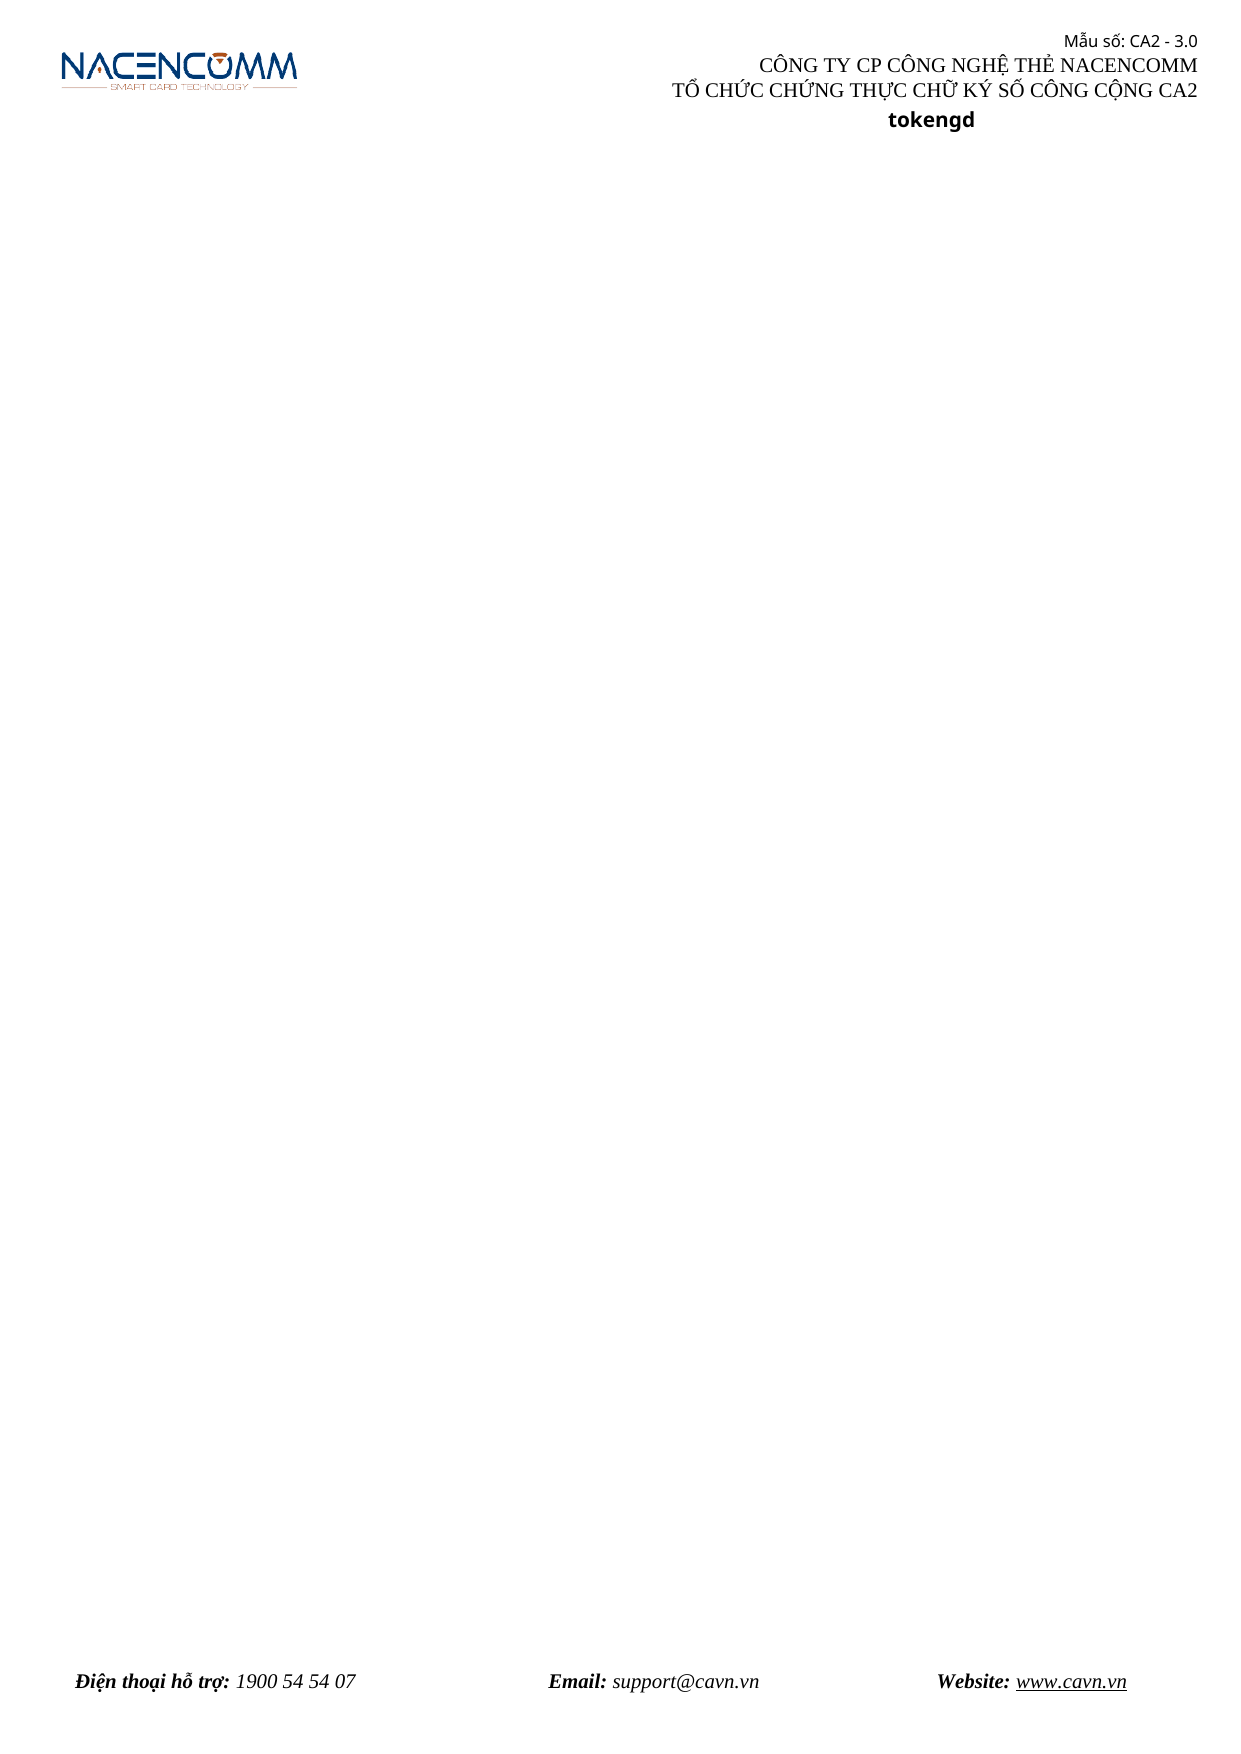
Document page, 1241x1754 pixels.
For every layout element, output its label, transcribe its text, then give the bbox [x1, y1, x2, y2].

picture [57, 48, 301, 98]
text tokengd [75, 105, 1165, 134]
